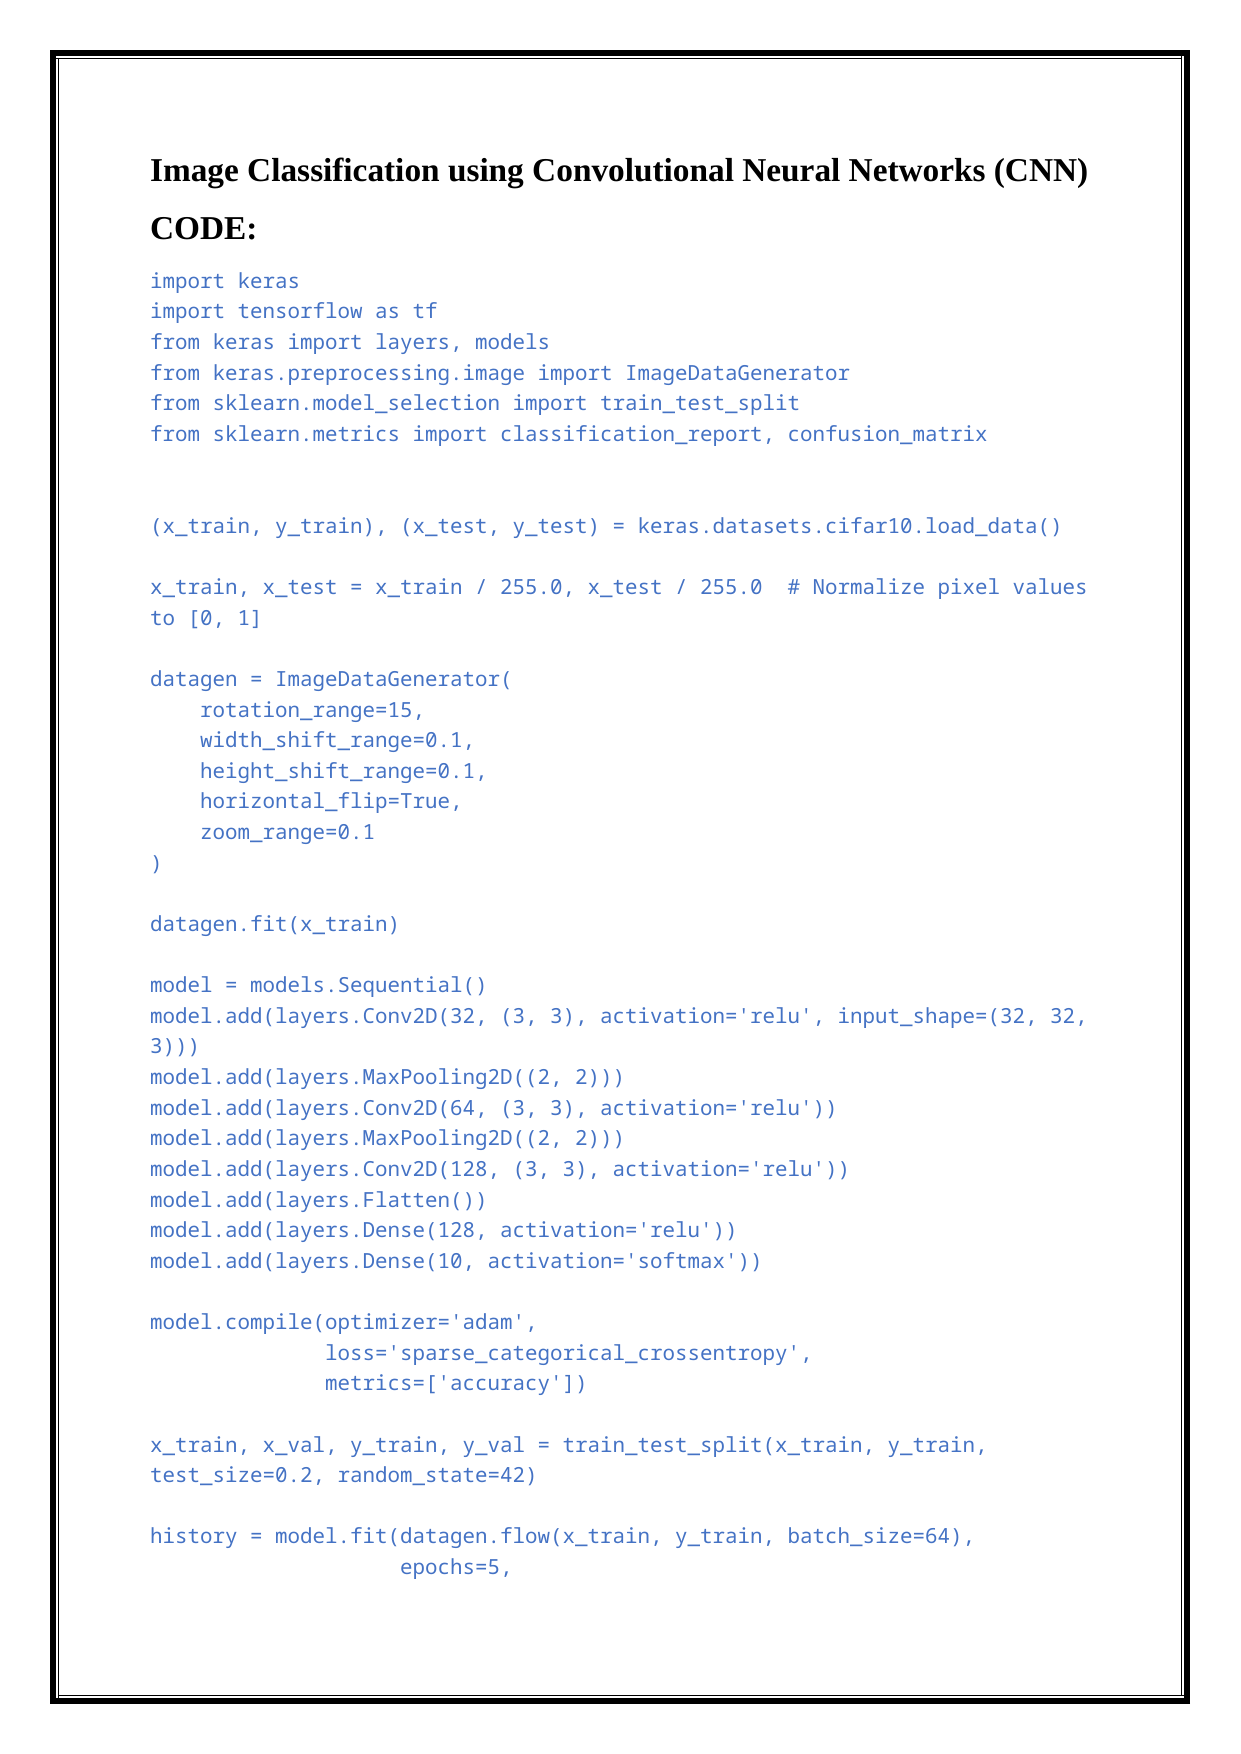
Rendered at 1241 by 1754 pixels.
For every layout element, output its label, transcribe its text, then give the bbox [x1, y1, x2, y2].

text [150, 266, 1090, 1581]
text Image Classification using Convolutional Neural Networks (CNN) [150, 150, 1090, 188]
text CODE: [150, 208, 1090, 246]
